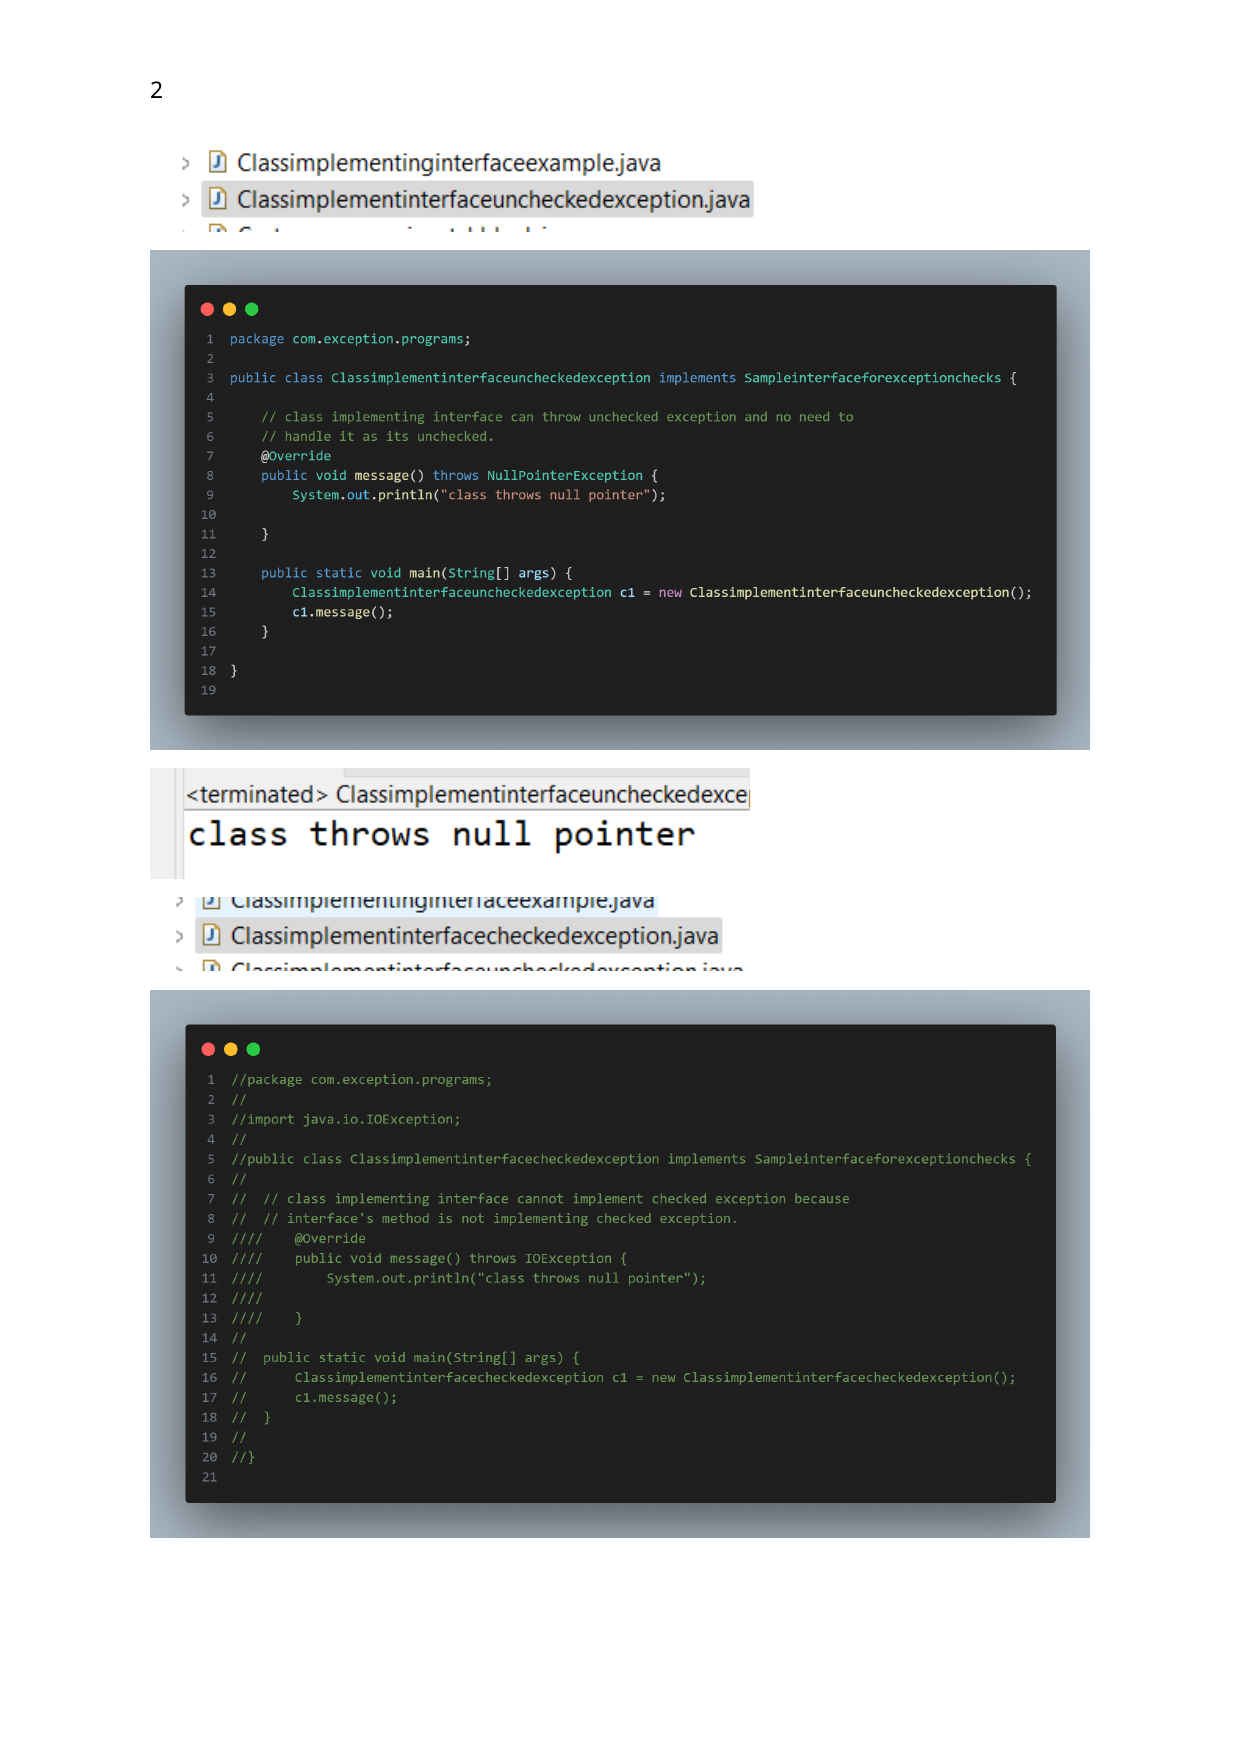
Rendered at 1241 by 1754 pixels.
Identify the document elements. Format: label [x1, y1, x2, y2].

picture [150, 990, 1091, 1538]
picture [150, 897, 768, 971]
picture [150, 768, 750, 879]
picture [150, 150, 812, 232]
picture [150, 250, 1091, 750]
